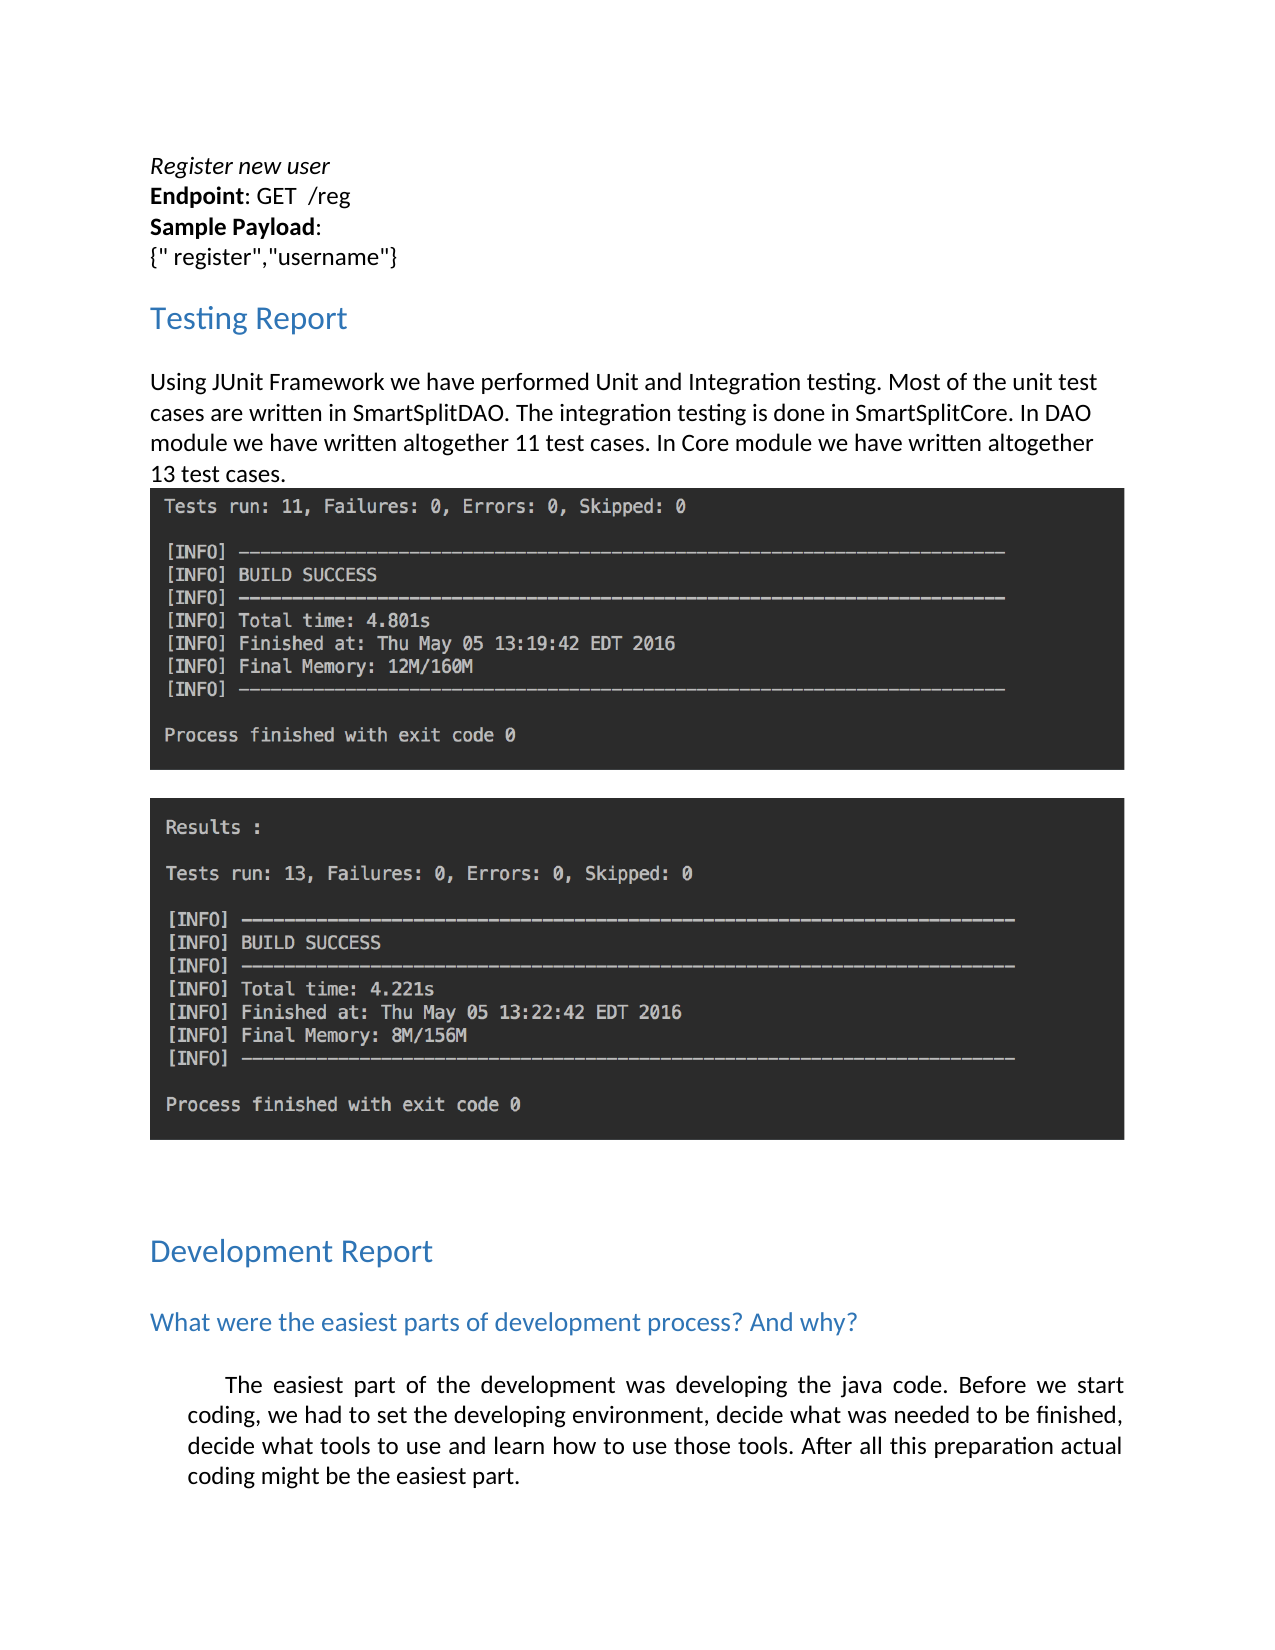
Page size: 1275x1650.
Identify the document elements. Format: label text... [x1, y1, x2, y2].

picture [150, 488, 1125, 770]
subtitle Development Report [150, 1230, 1125, 1271]
text Using JUnit Framework we have performed Unit and Integration testing. Most of the unit test cases are written in SmartSplitDAO. The integration testing is done in SmartSplitCore. In DAO module we have written altogether 11 test cases. In Core module we have written altogether 13 test cases. [150, 367, 1125, 488]
text {" register","username"} [150, 242, 1125, 272]
text Endpoint: GET /reg [150, 181, 1125, 211]
text Sample Payload: [150, 211, 1125, 242]
subtitle What were the easiest parts of development process? And why? [150, 1305, 1125, 1338]
text The easiest part of the development was developing the java code. Before we start coding, we had to set the developing environment, decide what was needed to be finished, decide what tools to use and learn how to use those tools. After all this preparation actual coding might be the easiest part. [187, 1369, 1125, 1491]
subtitle Testing Report [150, 297, 1125, 338]
text Register new user [150, 150, 1125, 181]
picture [150, 798, 1125, 1140]
